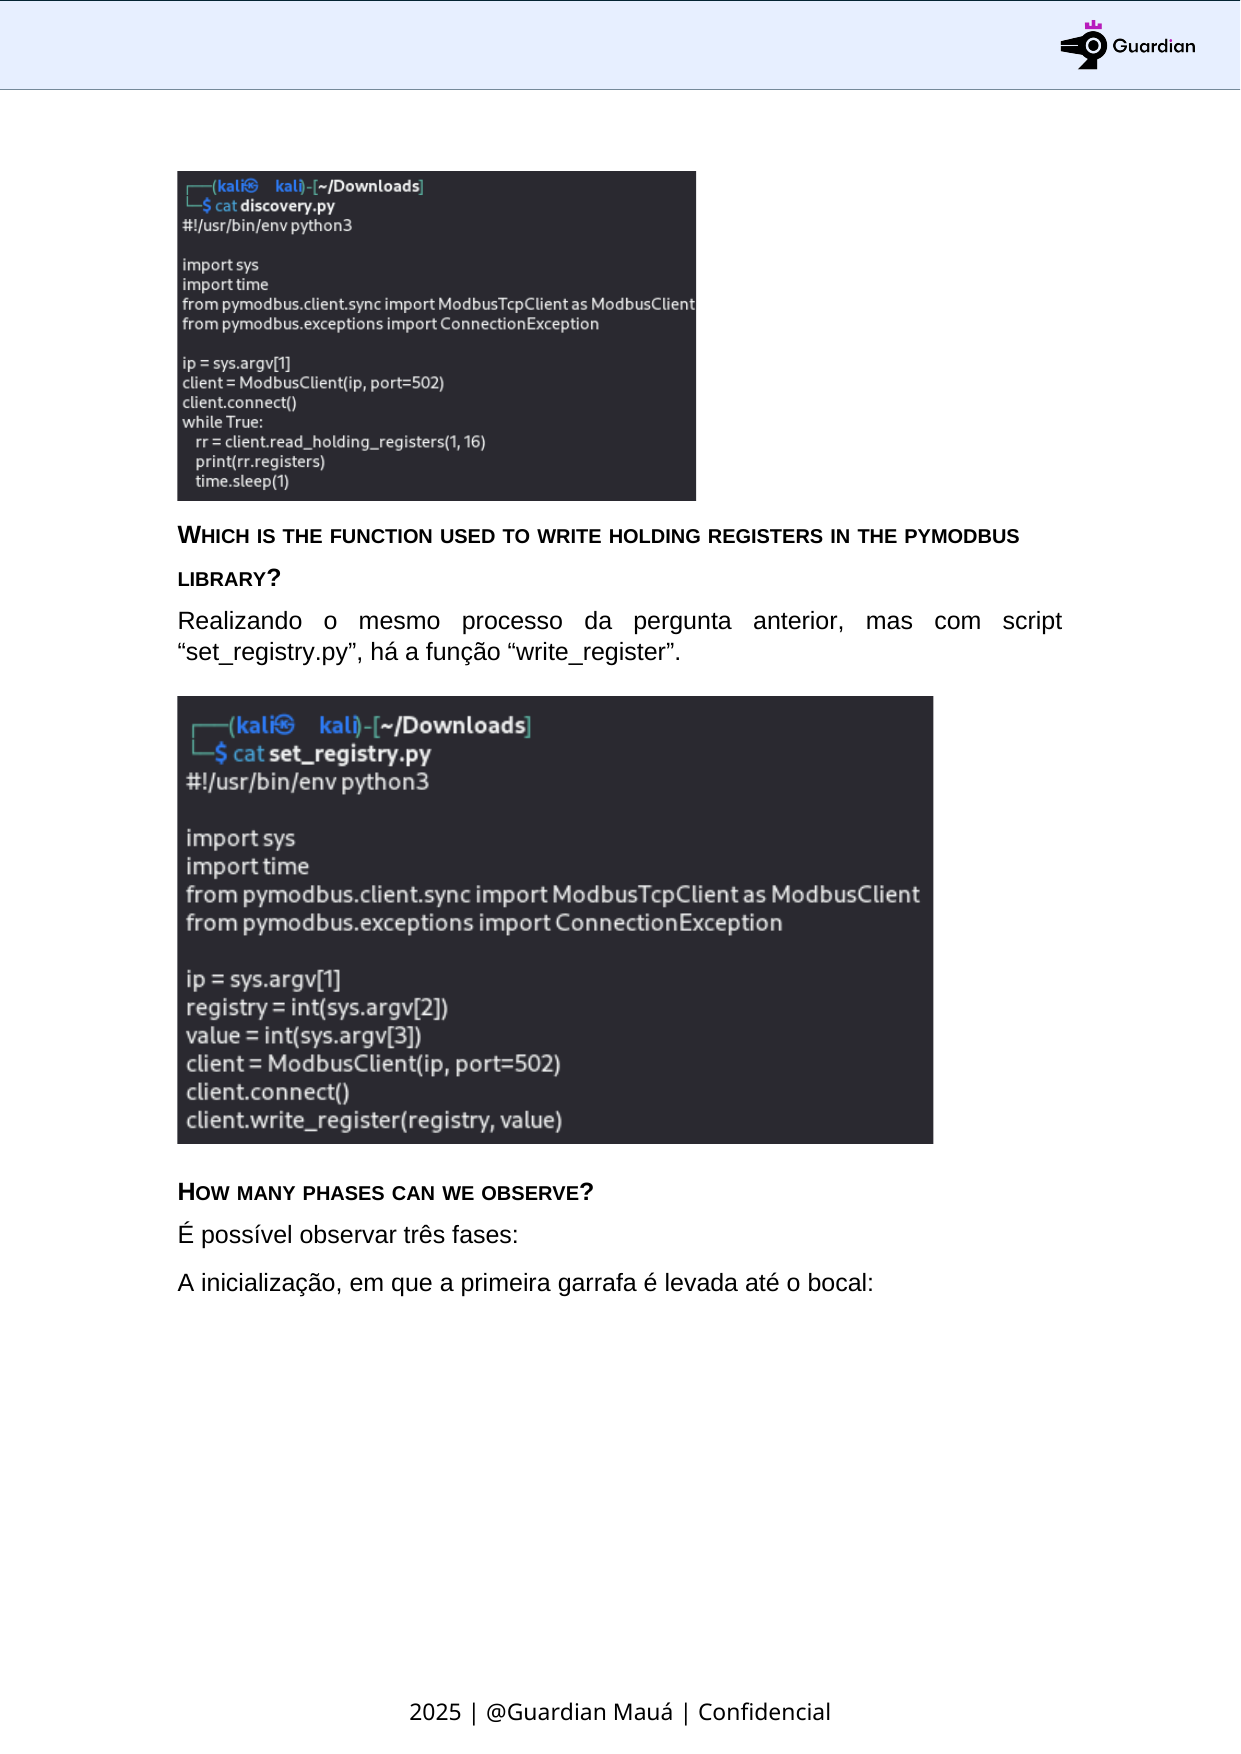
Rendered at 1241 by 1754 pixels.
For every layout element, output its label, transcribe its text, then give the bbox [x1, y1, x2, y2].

text É possível observar três fases: [177, 1220, 1063, 1249]
subtitle Which is the function used to write holding registers in the pymodbus library? [177, 520, 1063, 592]
picture [0, 2, 1241, 90]
picture [177, 171, 697, 501]
text Realizando o mesmo processo da pergunta anterior, mas com script “set_registry.py”, há a função “write_register”. [177, 606, 1063, 666]
subtitle How many phases can we observe? [177, 1177, 1063, 1206]
picture [177, 696, 934, 1144]
text A inicialização, em que a primeira garrafa é levada até o bocal: [177, 1268, 1063, 1297]
